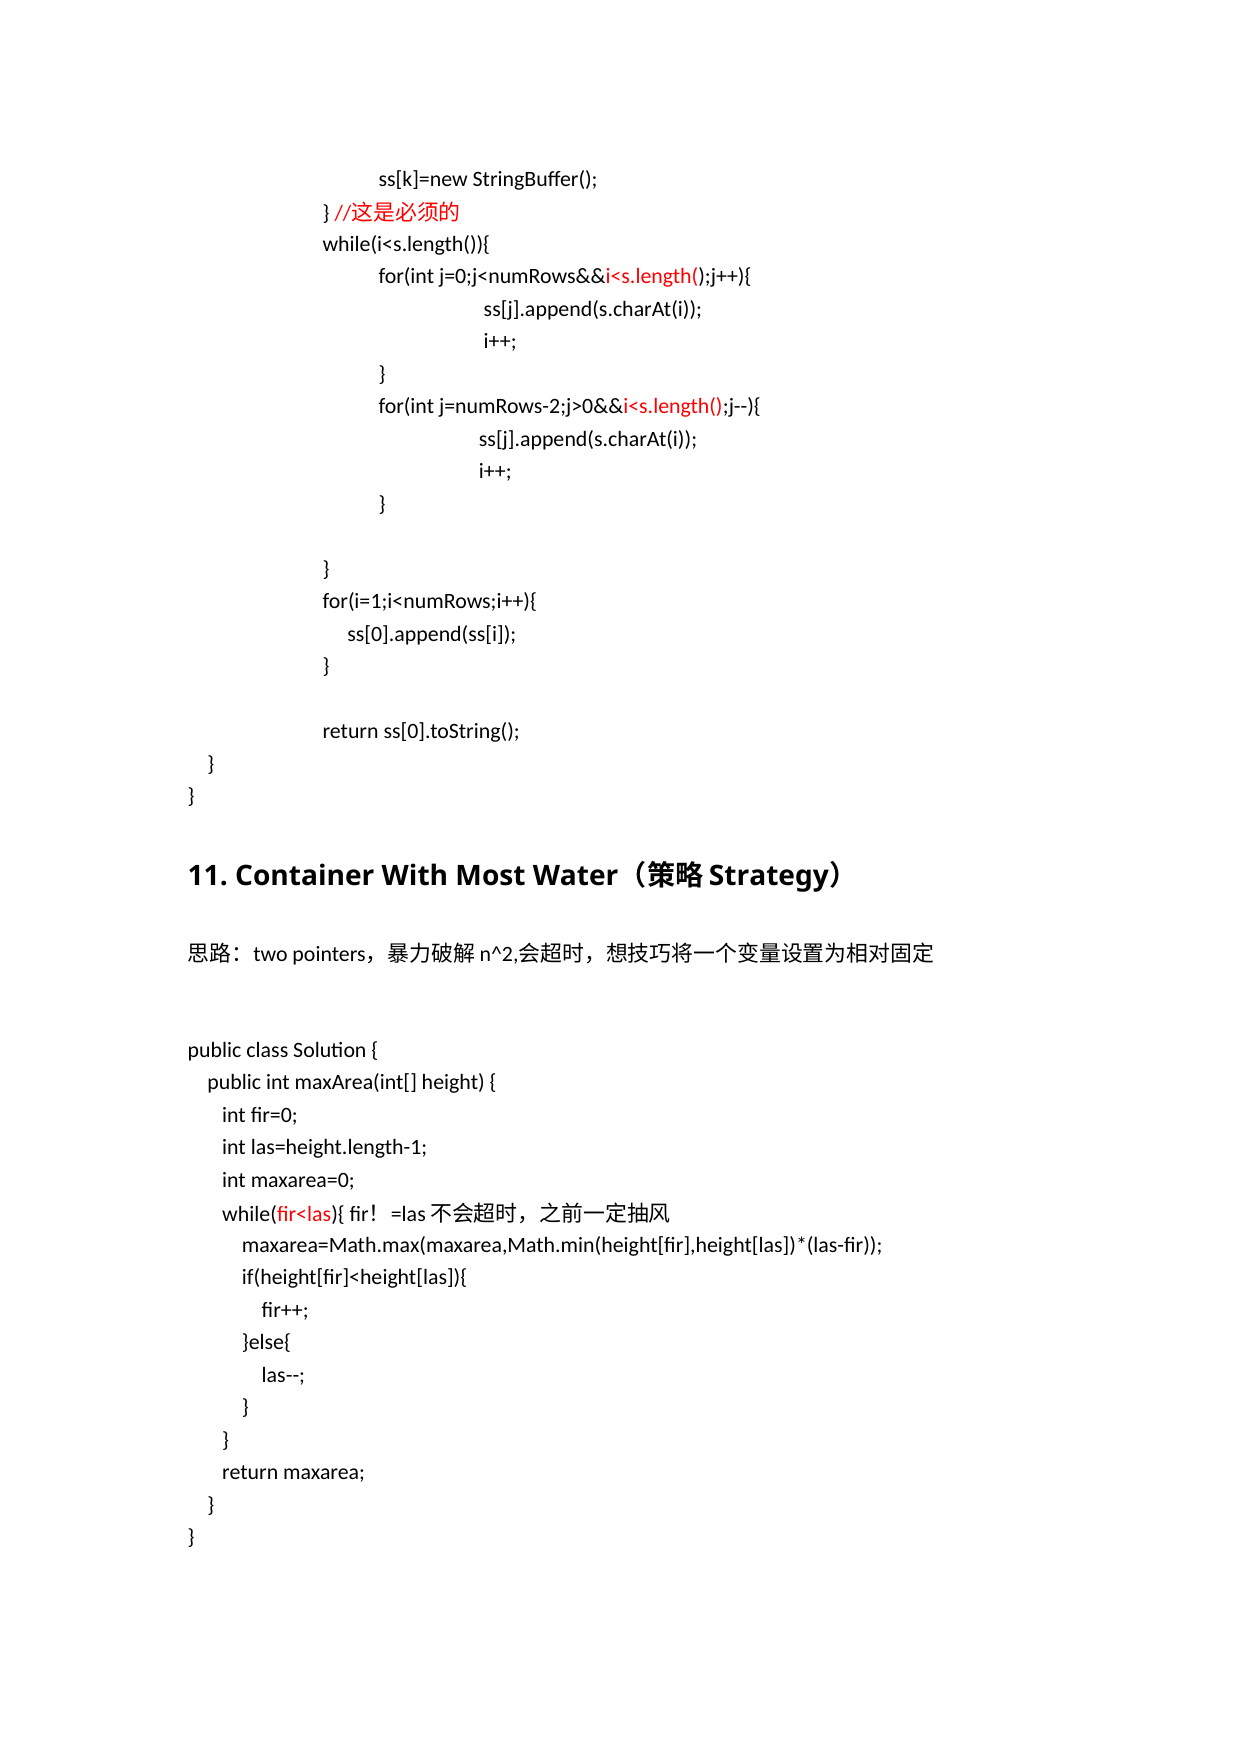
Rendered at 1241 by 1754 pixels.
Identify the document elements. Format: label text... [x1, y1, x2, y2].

text } [187, 649, 1053, 682]
text } [187, 1520, 1053, 1553]
text 思路：two pointers，暴力破解n^2,会超时，想技巧将一个变量设置为相对固定 [187, 935, 1053, 968]
text fir++; [187, 1293, 1053, 1325]
text las--; [187, 1358, 1053, 1390]
text public int maxArea(int[] height) { [187, 1065, 1053, 1098]
text public class Solution { [187, 1033, 1053, 1065]
text }else{ [187, 1325, 1053, 1358]
text } [187, 779, 1053, 812]
text } [187, 357, 1053, 389]
text int maxarea=0; [187, 1163, 1053, 1195]
text for(i=1;i<numRows;i++){ [187, 584, 1053, 617]
text } [187, 487, 1053, 519]
text } //这是必须的 [187, 194, 1053, 227]
text for(int j=0;j<numRows&&i<s.length();j++){ [187, 259, 1053, 292]
text } [187, 747, 1053, 779]
text for(int j=numRows-2;j>0&&i<s.length();j--){ [187, 389, 1053, 422]
text ss[k]=new StringBuffer(); [187, 162, 1053, 194]
text i++; [187, 454, 1053, 487]
text } [187, 1390, 1053, 1423]
text ss[0].append(ss[i]); [187, 617, 1053, 649]
text ss[j].append(s.charAt(i)); [187, 292, 1053, 324]
text } [187, 552, 1053, 584]
text if(height[fir]<height[las]){ [187, 1260, 1053, 1293]
text maxarea=Math.max(maxarea,Math.min(height[fir],height[las])*(las-fir)); [187, 1228, 1053, 1260]
text } [187, 1488, 1053, 1520]
text int las=height.length-1; [187, 1130, 1053, 1163]
text while(fir<las){ fir！=las不会超时，之前一定抽风 [187, 1195, 1053, 1228]
text i++; [187, 324, 1053, 357]
text ss[j].append(s.charAt(i)); [187, 422, 1053, 454]
text return ss[0].toString(); [187, 714, 1053, 747]
text return maxarea; [187, 1455, 1053, 1488]
subtitle 11. Container With Most Water（策略Strategy） [187, 841, 1053, 906]
text } [187, 1423, 1053, 1455]
text int fir=0; [187, 1098, 1053, 1130]
text while(i<s.length()){ [187, 227, 1053, 259]
